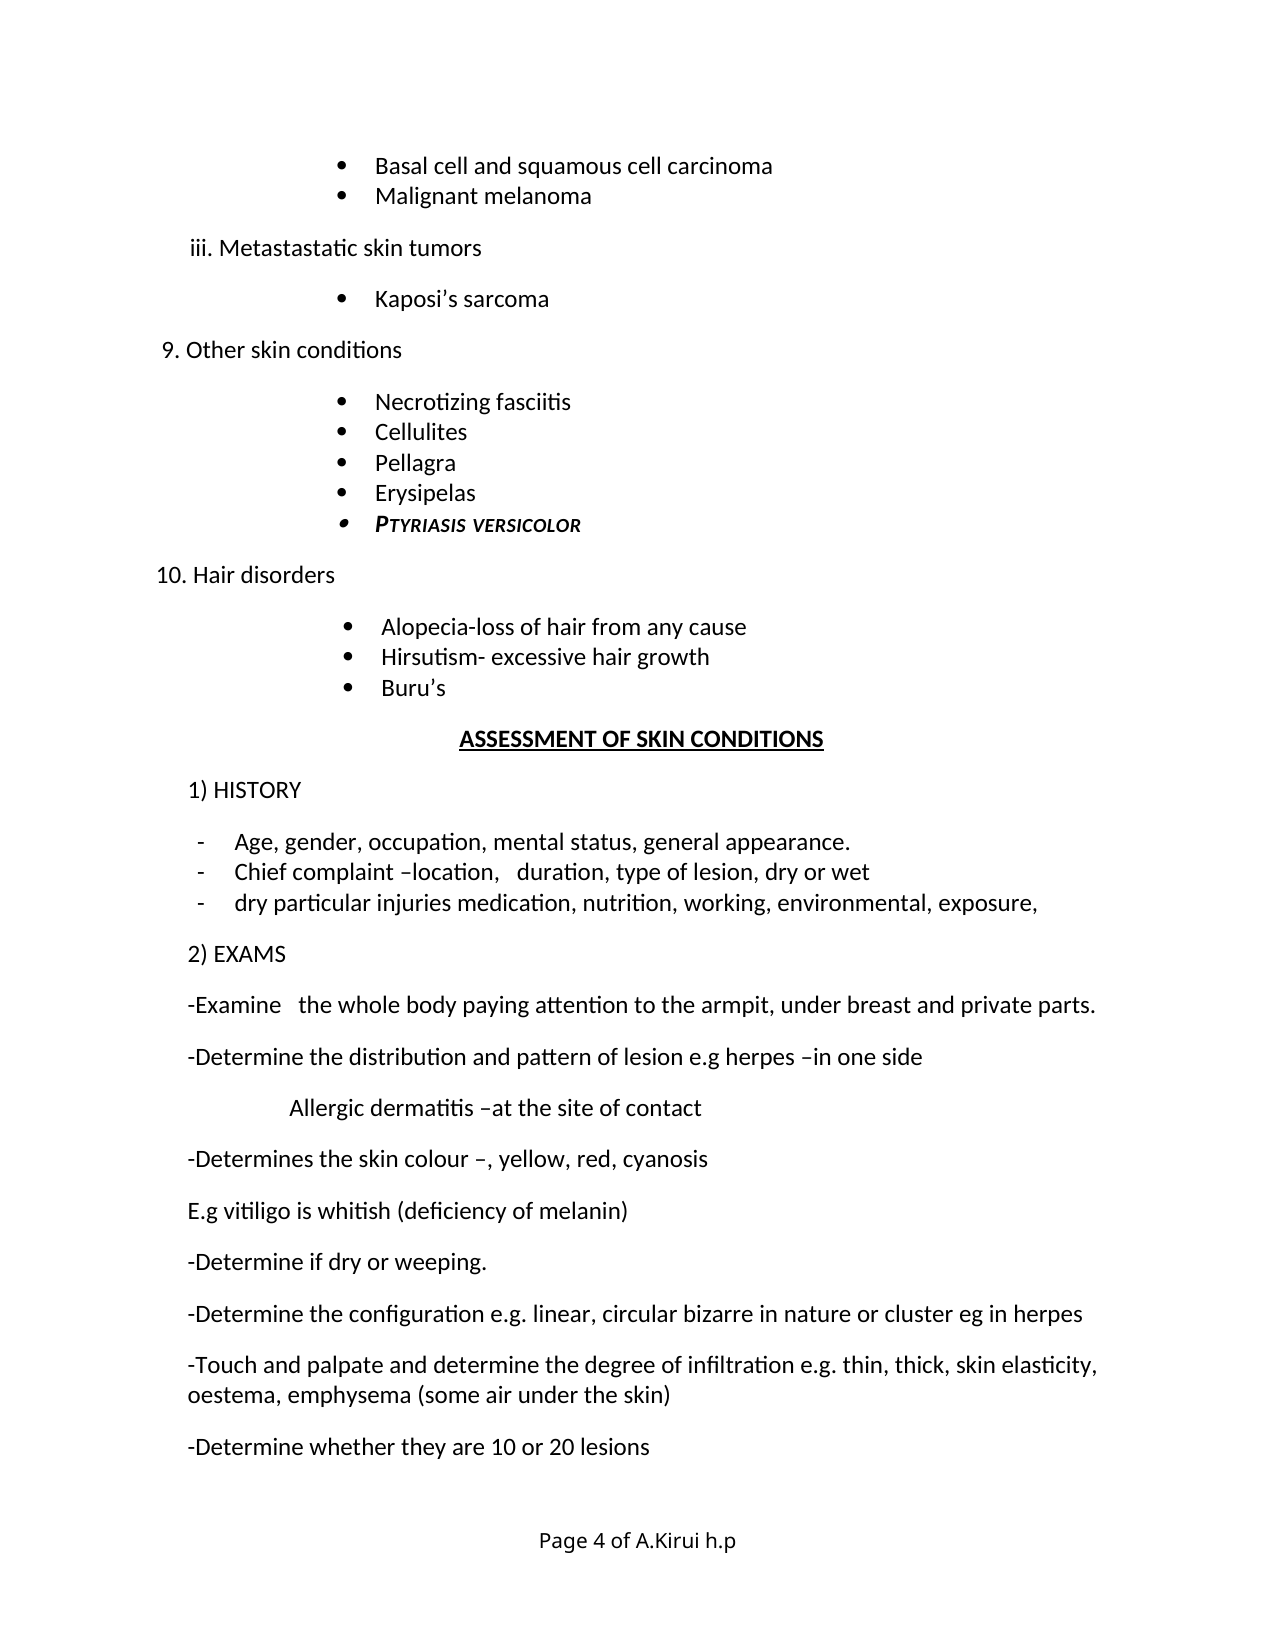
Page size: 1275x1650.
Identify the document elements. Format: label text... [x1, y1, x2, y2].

list Age, gender, occupation, mental status, general appearance. [197, 826, 1125, 856]
text 9. Other skin conditions [150, 334, 1125, 365]
list dry particular injuries medication, nutrition, working, environmental, exposure, [197, 887, 1125, 917]
list Basal cell and squamous cell carcinoma [337, 150, 1125, 181]
list Ptyriasis versicolor [337, 508, 1125, 538]
list Erysipelas [337, 477, 1125, 508]
text -Determine the configuration e.g. linear, circular bizarre in nature or cluster eg in herpes [187, 1298, 1125, 1328]
text E.g vitiligo is whitish (deficiency of melanin) [187, 1195, 1125, 1226]
list Cellulites [337, 416, 1125, 447]
list Alopecia-loss of hair from any cause [344, 611, 1125, 641]
text -Determine the distribution and pattern of lesion e.g herpes –in one side [187, 1041, 1125, 1071]
text -Determine whether they are 10 or 20 lesions [187, 1431, 1125, 1461]
text Allergic dermatitis –at the site of contact [187, 1092, 1125, 1123]
list Malignant melanoma [337, 181, 1125, 211]
text -Touch and palpate and determine the degree of infiltration e.g. thin, thick, skin elasticity, oestema, emphysema (some air under the skin) [187, 1349, 1125, 1410]
text -Examine the whole body paying attention to the armpit, under breast and private parts. [187, 989, 1125, 1020]
text -Determines the skin colour –, yellow, red, cyanosis [187, 1144, 1125, 1174]
text ASSESSMENT OF SKIN CONDITIONS [187, 723, 1125, 754]
text -Determine if dry or weeping. [187, 1246, 1125, 1277]
text 2) EXAMS [187, 938, 1125, 969]
text 1) HISTORY [187, 774, 1125, 805]
list Chief complaint –location, duration, type of lesion, dry or wet [197, 856, 1125, 887]
text 10. Hair disorders [150, 559, 1125, 590]
list Necrotizing fasciitis [337, 386, 1125, 416]
list Kaposi’s sarcoma [337, 283, 1125, 314]
list Hirsutism- excessive hair growth [344, 641, 1125, 672]
list Pellagra [337, 447, 1125, 477]
text iii. Metastastatic skin tumors [150, 232, 1125, 262]
list Buru’s [344, 672, 1125, 702]
